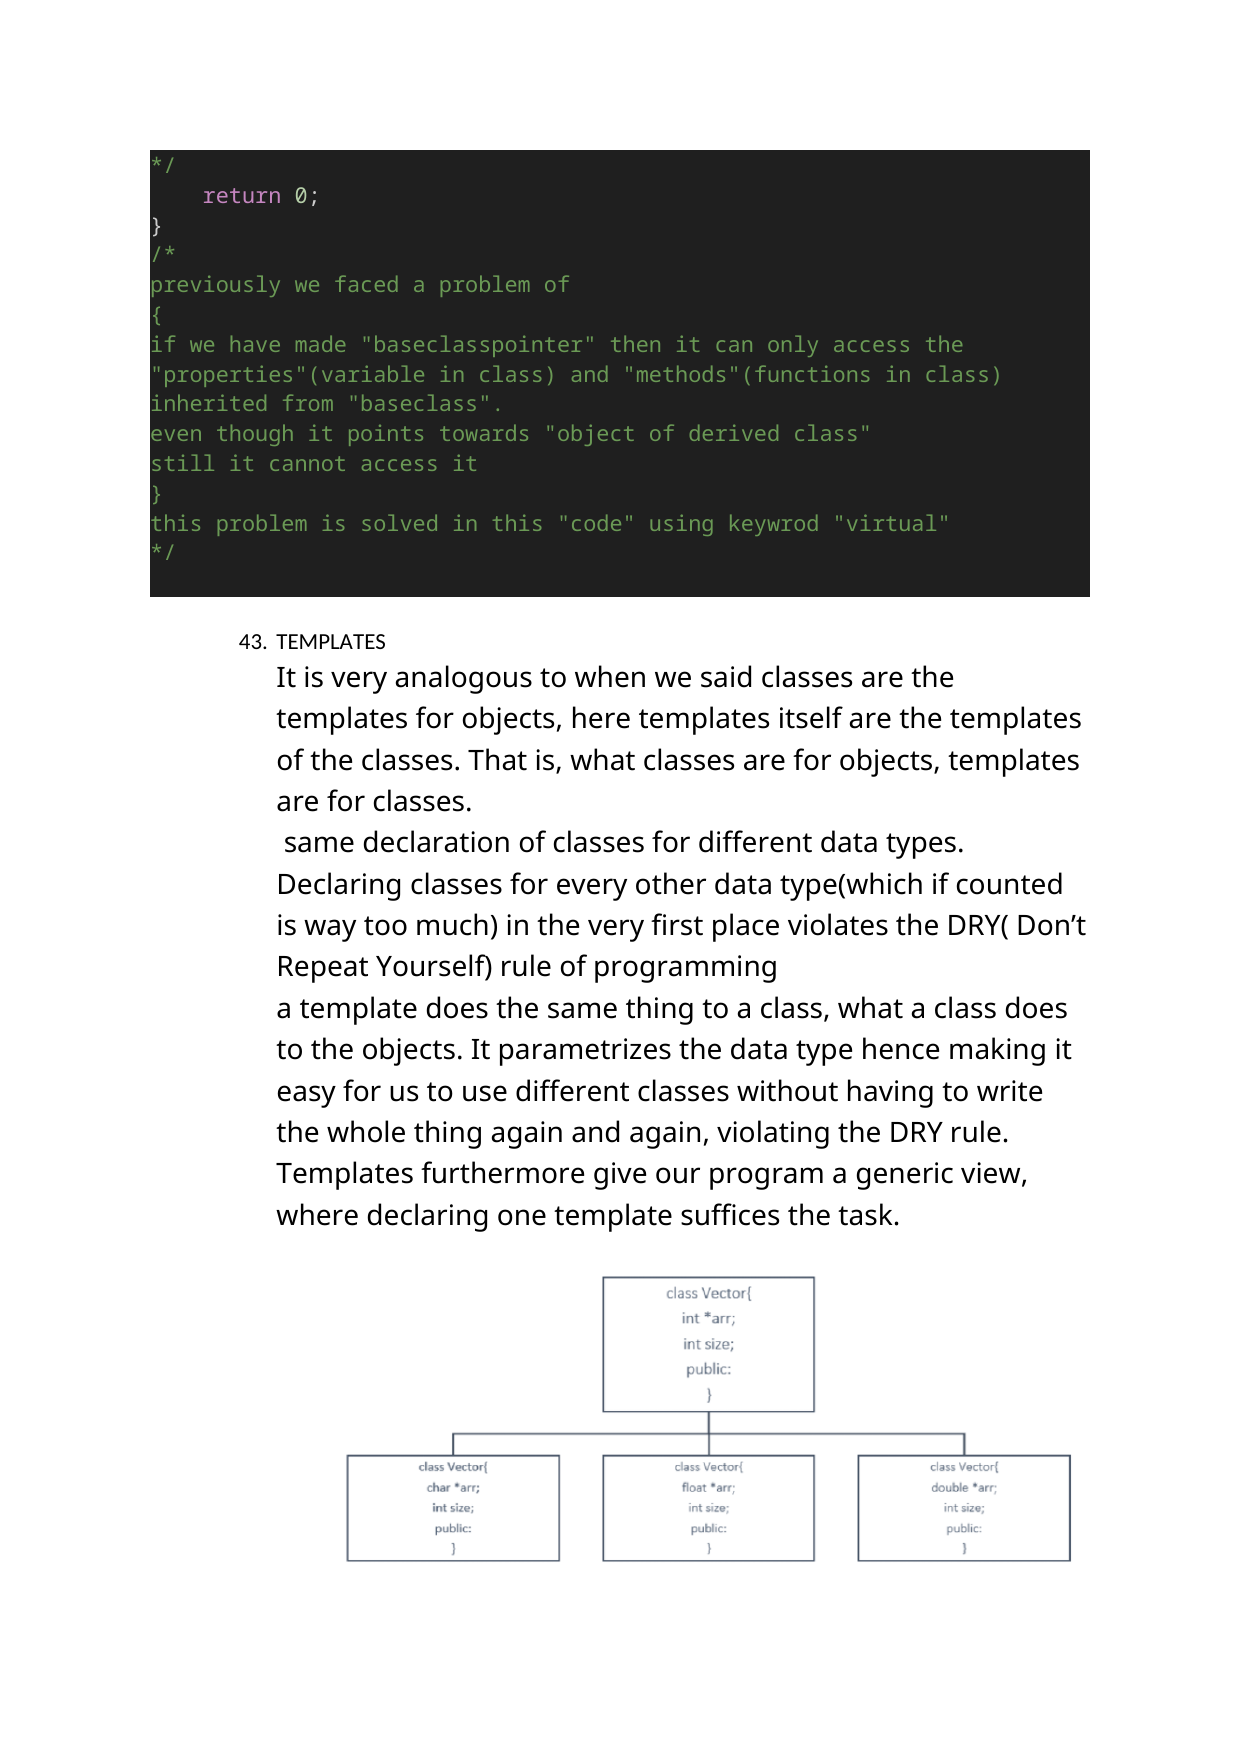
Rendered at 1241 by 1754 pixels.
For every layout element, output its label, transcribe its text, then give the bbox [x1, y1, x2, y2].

text still it cannot access it [150, 448, 1090, 478]
list a template does the same thing to a class, what a class does to the objects. It parametrizes the data type hence making it easy for us to use different classes without having to write the whole thing again and again, violating the DRY rule. Templates furthermore give our program a generic view, where declaring one template suffices the task. [276, 988, 1090, 1233]
text */ [150, 537, 1090, 567]
text } [150, 478, 1090, 507]
text return 0; [150, 180, 1090, 209]
text even though it points towards "object of derived class" [150, 418, 1090, 448]
text "properties"(variable in class) and "methods"(functions in class) [150, 358, 1090, 388]
text previously we faced a problem of [150, 269, 1090, 299]
text { [150, 299, 1090, 329]
text if we have made "baseclasspointer" then it can only access the [150, 329, 1090, 358]
text /* [150, 239, 1090, 269]
list It is very analogous to when we said classes are the templates for objects, here templates itself are the templates of the classes. That is, what classes are for objects, templates are for classes. [276, 657, 1090, 820]
picture [276, 1236, 1217, 1590]
text */ [150, 150, 1090, 180]
text } [150, 209, 1090, 239]
text inherited from "baseclass". [150, 388, 1090, 418]
list same declaration of classes for different data types. Declaring classes for every other data type(which if counted is way too much) in the very first place violates the DRY( Don’t Repeat Yourself) rule of programming [276, 823, 1090, 985]
text this problem is solved in this "code" using keywrod "virtual" [150, 507, 1090, 537]
list TEMPLATES [239, 627, 1090, 655]
